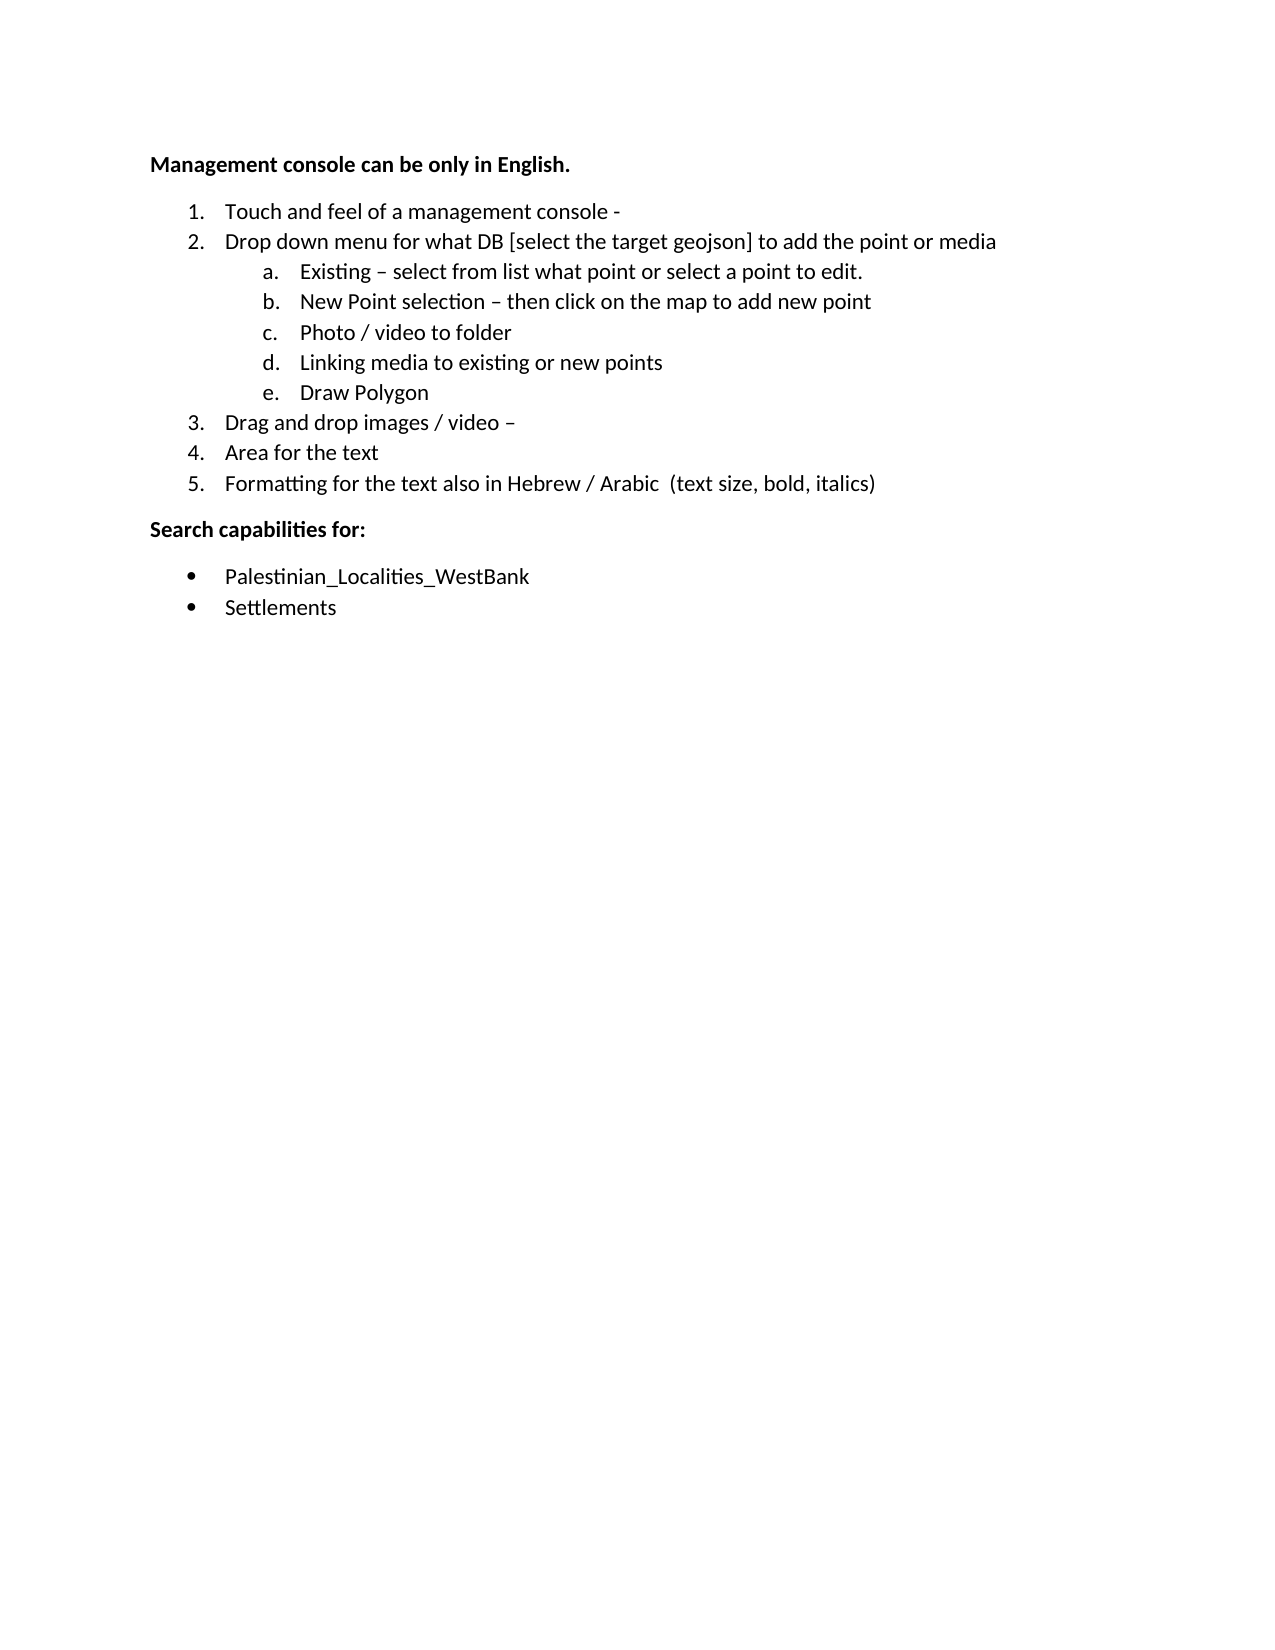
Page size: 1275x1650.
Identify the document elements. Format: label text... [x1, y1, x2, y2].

list Draw Polygon [262, 378, 1125, 406]
list New Point selection – then click on the map to add new point [262, 287, 1125, 316]
text Search capabilities for: [150, 516, 1125, 544]
list Area for the text [187, 438, 1125, 467]
list Photo / video to folder [262, 318, 1125, 346]
list Drag and drop images / video – [187, 408, 1125, 436]
list Existing – select from list what point or select a point to edit. [262, 257, 1125, 285]
text Management console can be only in English. [150, 150, 1125, 178]
list Touch and feel of a management console - [187, 197, 1125, 225]
list Settlements [187, 593, 1125, 621]
list Linking media to existing or new points [262, 348, 1125, 376]
list Palestinian_Localities_WestBank [187, 562, 1125, 591]
list Drop down menu for what DB [select the target geojson] to add the point or media [187, 227, 1125, 255]
list Formatting for the text also in Hebrew / Arabic (text size, bold, italics) [187, 469, 1125, 497]
